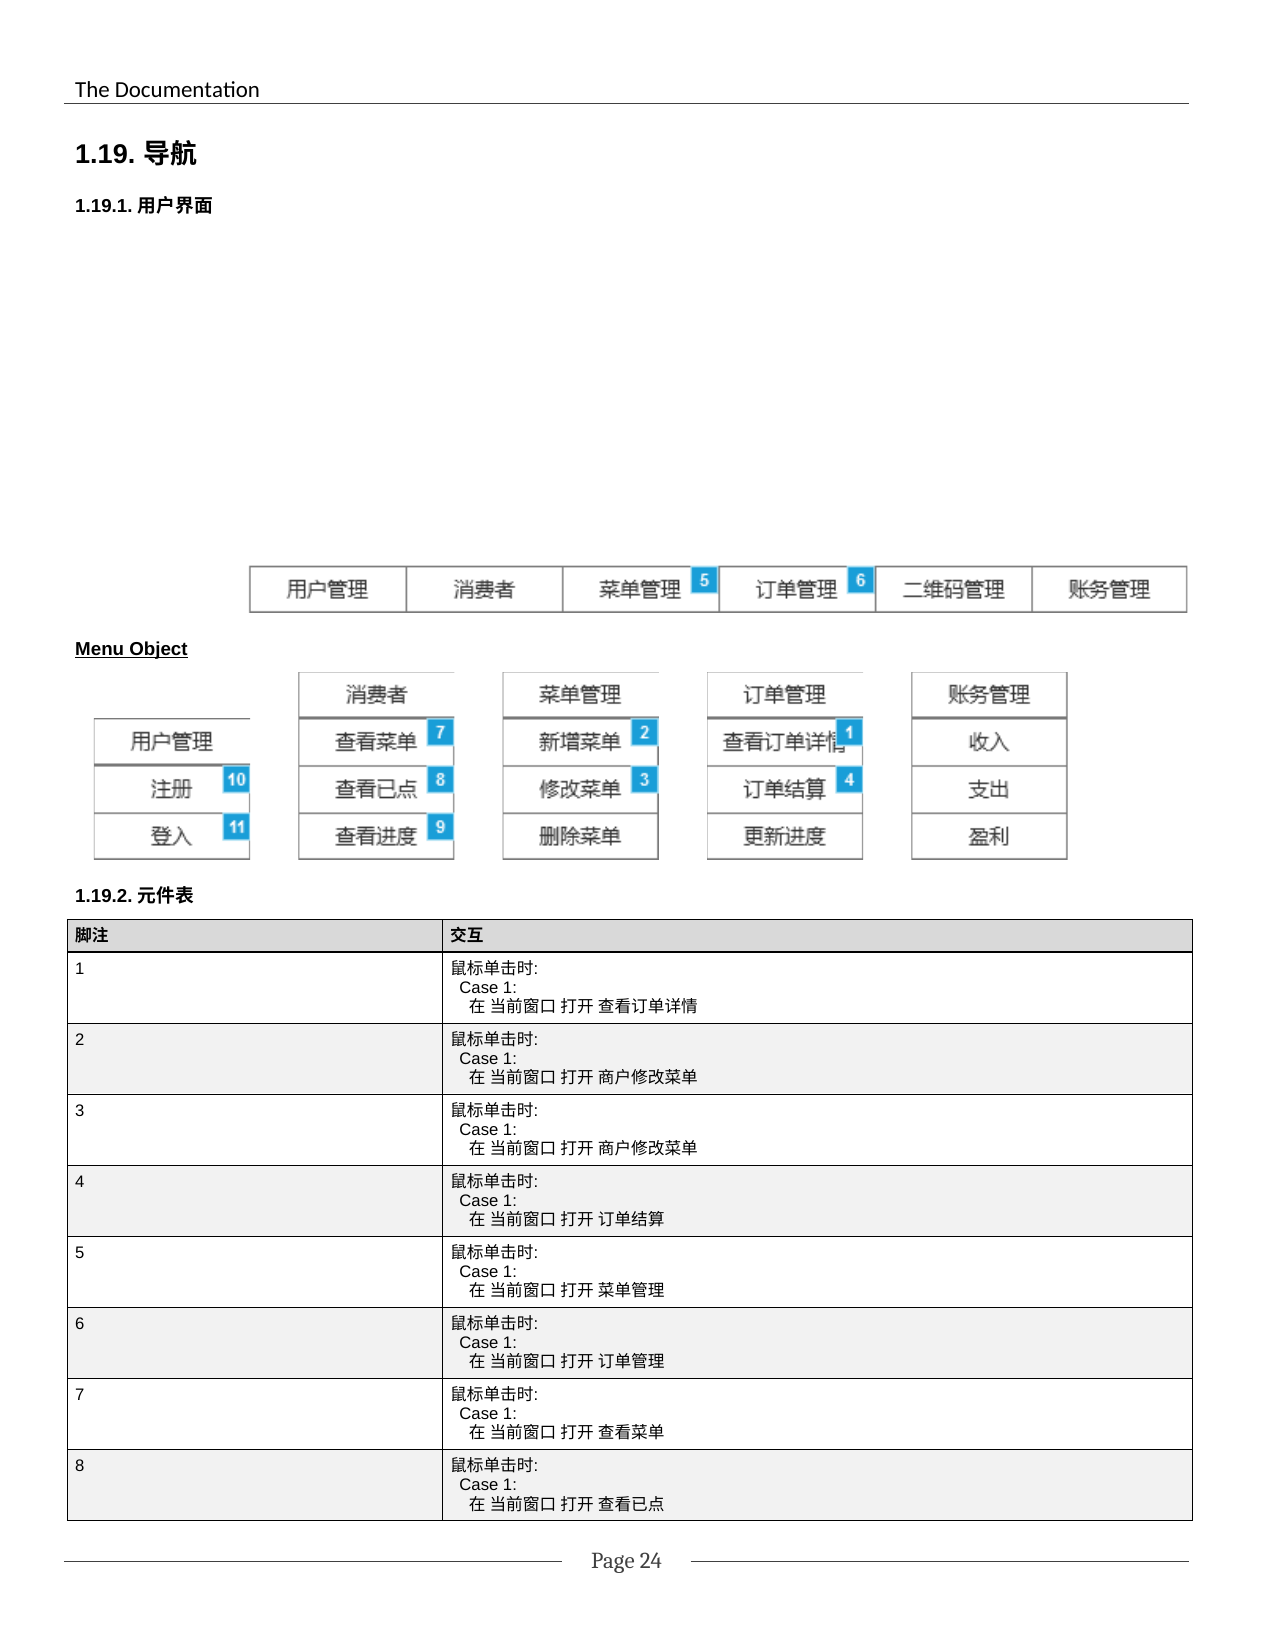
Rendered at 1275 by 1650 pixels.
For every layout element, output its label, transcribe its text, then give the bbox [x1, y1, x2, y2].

table_cell 鼠标单击时: Case 1: 在 当前窗口 打开 商户修改菜单 [443, 1095, 1192, 1164]
table_cell 鼠标单击时: Case 1: 在 当前窗口 打开 订单管理 [443, 1308, 1192, 1378]
table_cell 鼠标单击时: Case 1: 在 当前窗口 打开 菜单管理 [443, 1237, 1192, 1307]
table_cell 3 [68, 1095, 442, 1164]
table_cell 1 [68, 953, 442, 1022]
table_cell 2 [68, 1024, 442, 1093]
table_header 脚注 [68, 920, 442, 951]
table_cell 8 [68, 1450, 442, 1520]
table_cell 鼠标单击时: Case 1: 在 当前窗口 打开 查看订单详情 [443, 953, 1192, 1022]
table_cell 7 [68, 1379, 442, 1449]
subtitle 导航 [75, 138, 1200, 169]
table_cell 4 [68, 1166, 442, 1236]
table_header 交互 [443, 920, 1192, 951]
table_cell 5 [68, 1237, 442, 1307]
table_cell 鼠标单击时: Case 1: 在 当前窗口 打开 商户修改菜单 [443, 1024, 1192, 1093]
table_cell 鼠标单击时: Case 1: 在 当前窗口 打开 查看菜单 [443, 1379, 1192, 1449]
subtitle 元件表 [75, 884, 1200, 906]
table_cell 鼠标单击时: Case 1: 在 当前窗口 打开 查看已点 [443, 1450, 1192, 1520]
text Menu Object [75, 638, 1200, 659]
table_cell 鼠标单击时: Case 1: 在 当前窗口 打开 订单结算 [443, 1166, 1192, 1236]
subtitle 用户界面 [75, 194, 1200, 216]
table_cell 6 [68, 1308, 442, 1378]
